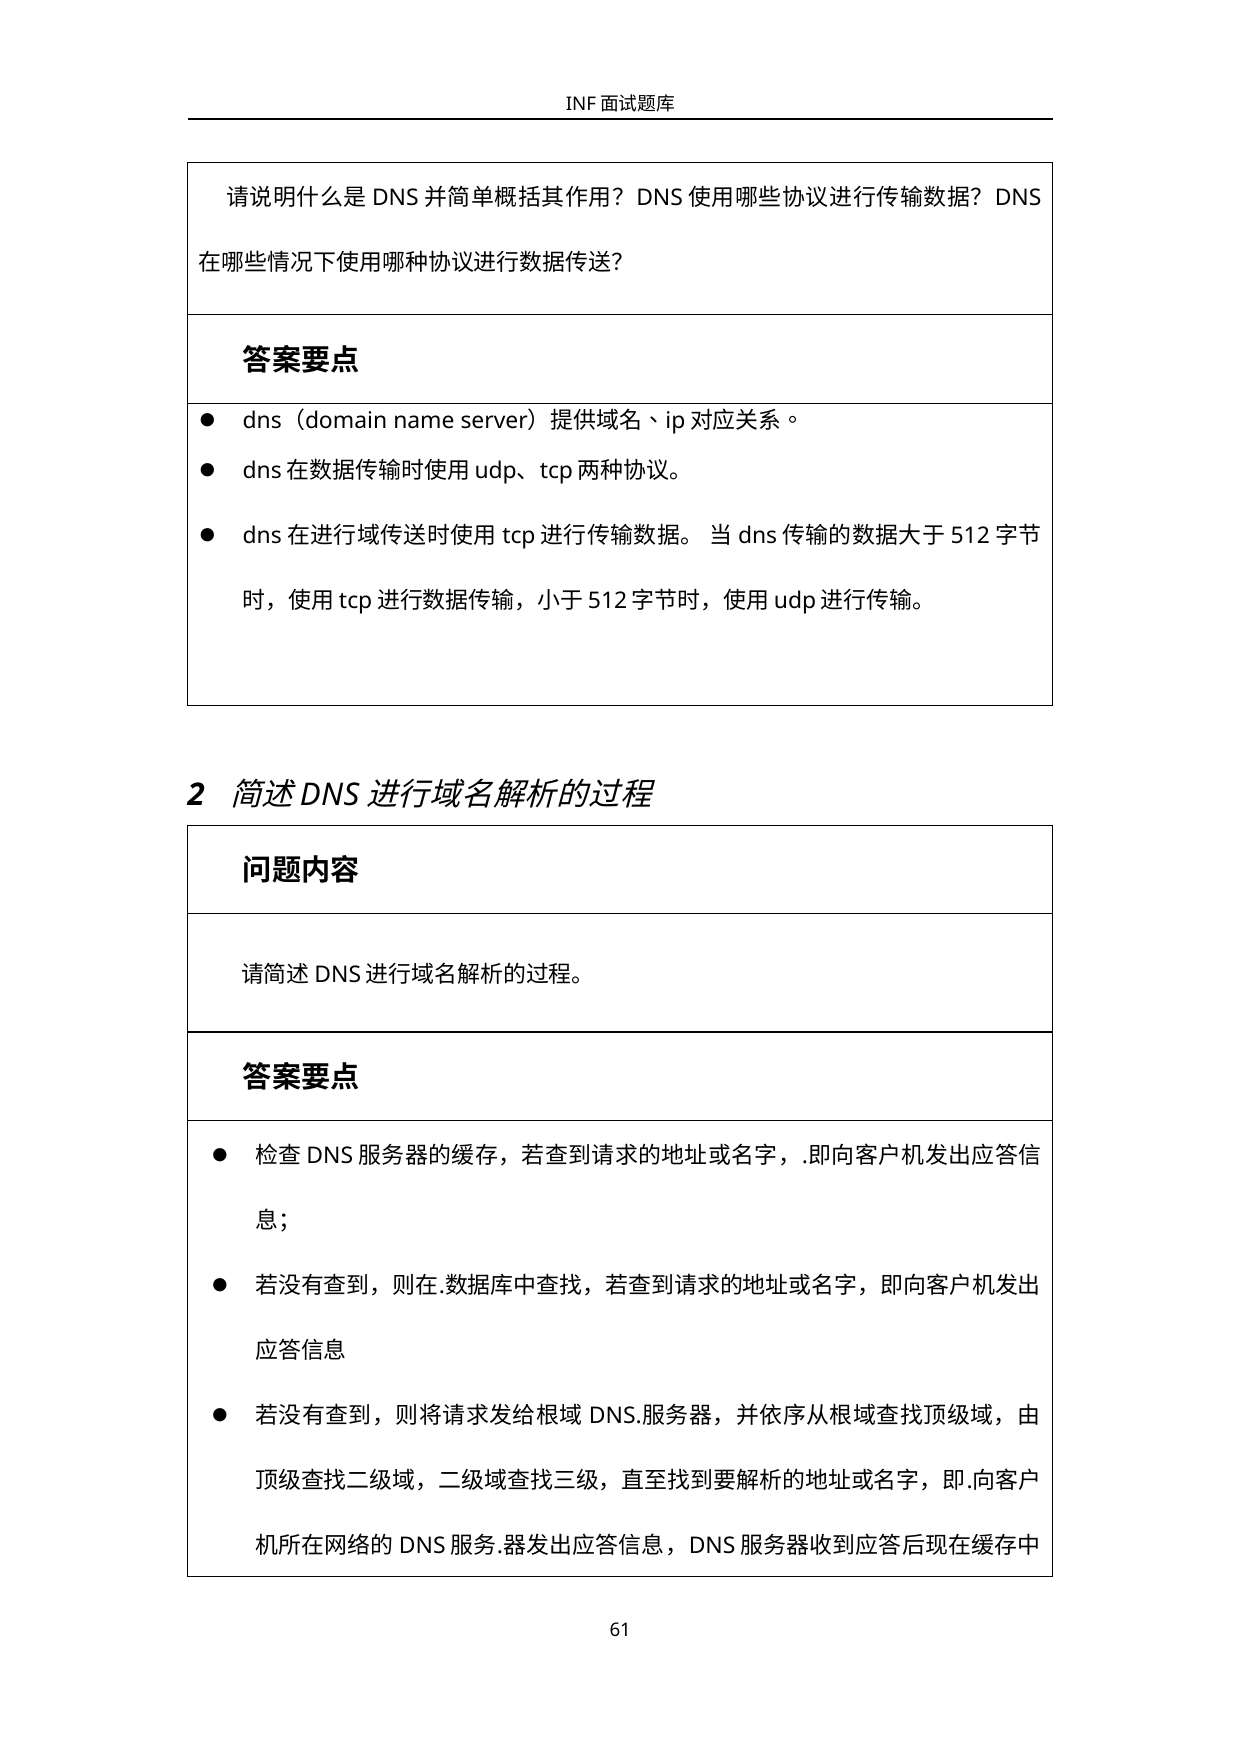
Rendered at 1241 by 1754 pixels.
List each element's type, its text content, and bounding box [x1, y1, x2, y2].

table_cell 请说明什么是DNS并简单概括其作用？DNS使用哪些协议进行传输数据？DNS在哪些情况下使用哪种协议进行数据传送？ [188, 163, 1052, 314]
table_cell 答案要点 [188, 315, 1052, 402]
table_cell 答案要点 [188, 1033, 1052, 1120]
table_cell 请简述DNS进行域名解析的过程。 [188, 914, 1052, 1031]
subtitle 简述DNS进行域名解析的过程 [187, 759, 1053, 824]
table_header 问题内容 [188, 826, 1052, 913]
table_cell dns（domain name server）提供域名、ip对应关系。 dns在数据传输时使用udp、tcp两种协议。 dns在进行域传送时使用tcp进行传输数据。 当dns传输的数据大于512字节时，使用tcp进行数据传输，小于512字节时，使用udp进行传输。 [188, 404, 1052, 705]
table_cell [188, 1121, 1052, 1576]
